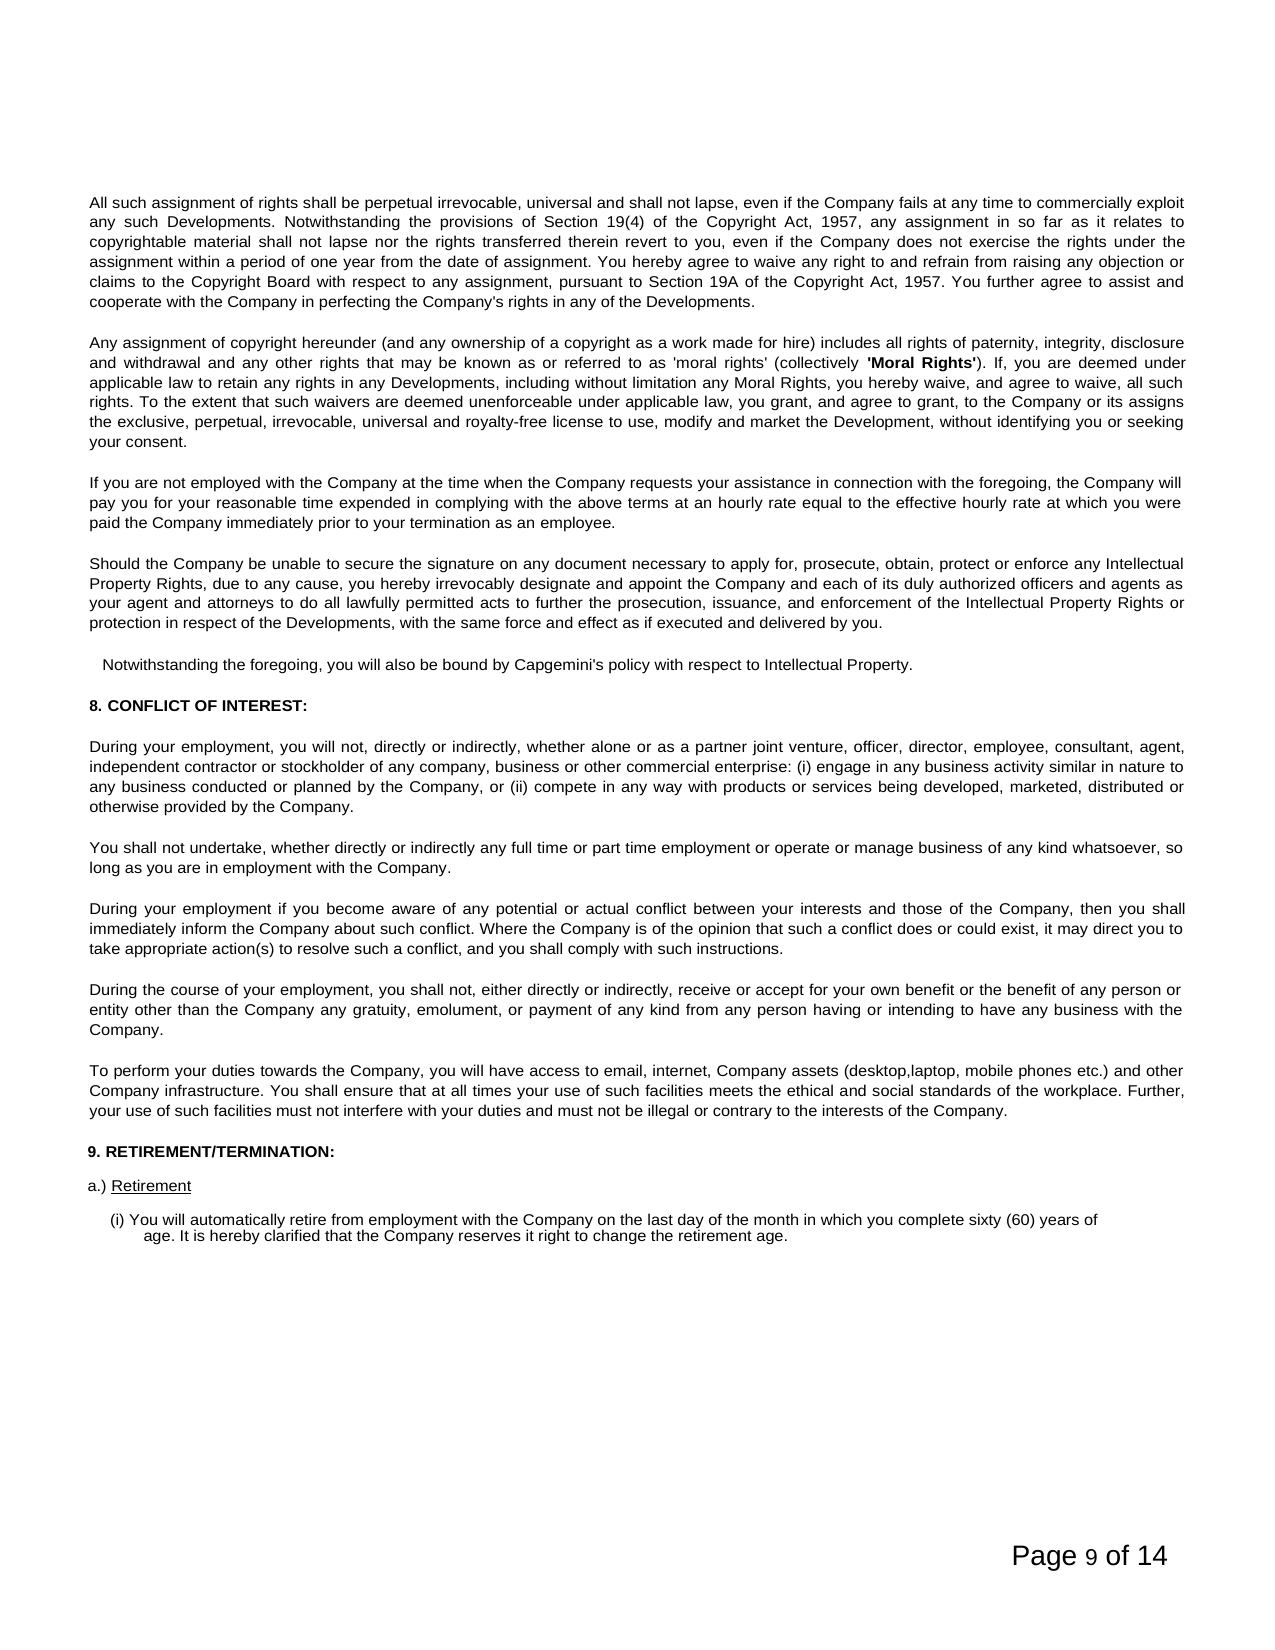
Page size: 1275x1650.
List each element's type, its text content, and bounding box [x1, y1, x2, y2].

text You shall not undertake, whether directly or indirectly any full time or part time employment or operate or manage business of any kind whatsoever, so long as you are in employment with the Company. [89, 839, 1185, 877]
subtitle CONFLICT OF INTEREST: [89, 697, 1217, 715]
text Any assignment of copyright hereunder (and any ownership of a copyright as a work made for hire) includes all rights of paternity, integrity, disclosure and withdrawal and any other rights that may be known as or referred to as 'moral rights' (collectively 'Moral Rights'). If, you are deemed under applicable law to retain any rights in any Developments, including without limitation any Moral Rights, you hereby waive, and agree to waive, all such rights. To the extent that such waivers are deemed unenforceable under applicable law, you grant, and agree to grant, to the Company or its assigns the exclusive, perpetual, irrevocable, universal and royalty-free license to use, modify and market the Development, without identifying you or seeking your consent. [89, 334, 1186, 451]
text All such assignment of rights shall be perpetual irrevocable, universal and shall not lapse, even if the Company fails at any time to commercially exploit any such Developments. Notwithstanding the provisions of Section 19(4) of the Copyright Act, 1957, any assignment in so far as it relates to copyrightable material shall not lapse nor the rights transferred therein revert to you, even if the Company does not exercise the rights under the assignment within a period of one year from the date of assignment. You hereby agree to waive any right to and refrain from raising any objection or claims to the Copyright Board with respect to any assignment, pursuant to Section 19A of the Copyright Act, 1957. You further agree to assist and cooperate with the Company in perfecting the Company's rights in any of the Developments. [89, 193, 1187, 310]
text During your employment if you become aware of any potential or actual conflict between your interests and those of the Company, then you shall immediately inform the Company about such conflict. Where the Company is of the opinion that such a conflict does or could exist, it may direct you to take appropriate action(s) to resolve such a conflict, and you shall comply with such instructions. [89, 900, 1187, 958]
text Notwithstanding the foregoing, you will also be bound by Capgemini's policy with respect to Intellectual Property. [102, 655, 1217, 673]
text To perform your duties towards the Company, you will have access to email, internet, Company assets (desktop,laptop, mobile phones etc.) and other Company infrastructure. You shall ensure that at all times your use of such facilities meets the ethical and social standards of the workplace. Further, your use of such facilities must not interfere with your duties and must not be illegal or contrary to the interests of the Company. [89, 1062, 1186, 1120]
text Should the Company be unable to secure the signature on any document necessary to apply for, prosecute, obtain, protect or enforce any Intellectual Property Rights, due to any cause, you hereby irrevocably designate and appoint the Company and each of its duly authorized officers and agents as your agent and attorneys to do all lawfully permitted acts to further the prosecution, issuance, and enforcement of the Intellectual Property Rights or protection in respect of the Developments, with the same force and effect as if executed and delivered by you. [89, 555, 1186, 632]
text a.) Retirement [87, 1177, 1217, 1195]
text During your employment, you will not, directly or indirectly, whether alone or as a partner joint venture, officer, director, employee, consultant, agent, independent contractor or stockholder of any company, business or other commercial enterprise: (i) engage in any business activity similar in nature to any business conducted or planned by the Company, or (ii) compete in any way with products or services being developed, marketed, distributed or otherwise provided by the Company. [89, 738, 1187, 816]
text During the course of your employment, you shall not, either directly or indirectly, receive or accept for your own benefit or the benefit of any person or entity other than the Company any gratuity, emolument, or payment of any kind from any person having or intending to have any business with the Company. [89, 981, 1185, 1039]
subtitle RETIREMENT/TERMINATION: [87, 1143, 1217, 1161]
text If you are not employed with the Company at the time when the Company requests your assistance in connection with the foregoing, the Company will pay you for your reasonable time expended in complying with the above terms at an hourly rate equal to the effective hourly rate at which you were paid the Company immediately prior to your termination as an employee. [89, 474, 1185, 532]
text (i) You will automatically retire from employment with the Company on the last day of the month in which you complete sixty (60) years of age. It is hereby clarified that the Company reserves it right to change the retirement age. [110, 1213, 1104, 1245]
